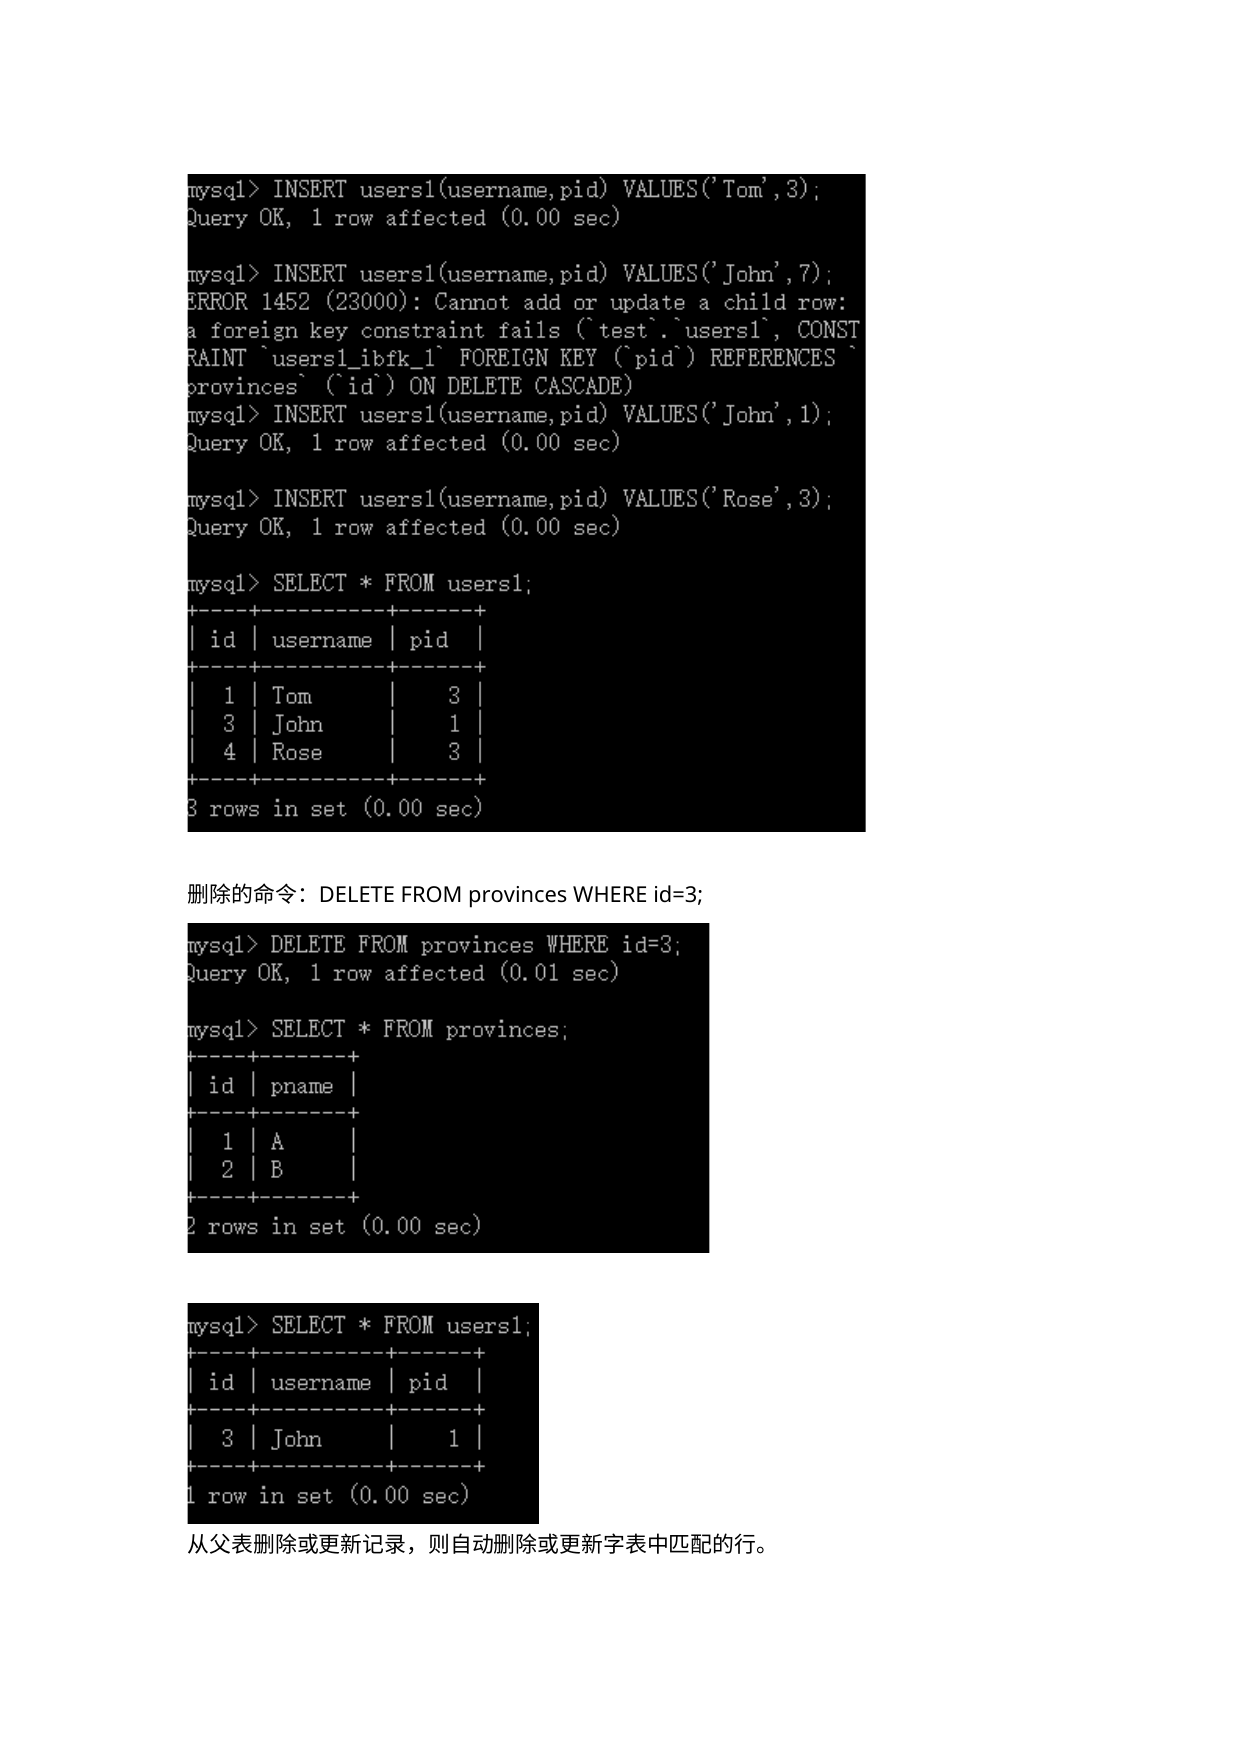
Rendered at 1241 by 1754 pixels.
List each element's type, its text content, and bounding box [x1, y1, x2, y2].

picture [187, 174, 866, 832]
text 从父表删除或更新记录，则自动删除或更新字表中匹配的行。 [187, 1527, 1053, 1559]
picture [187, 923, 710, 1253]
text 删除的命令：DELETE FROM provinces WHERE id=3; [187, 877, 1053, 909]
picture [187, 1303, 539, 1524]
